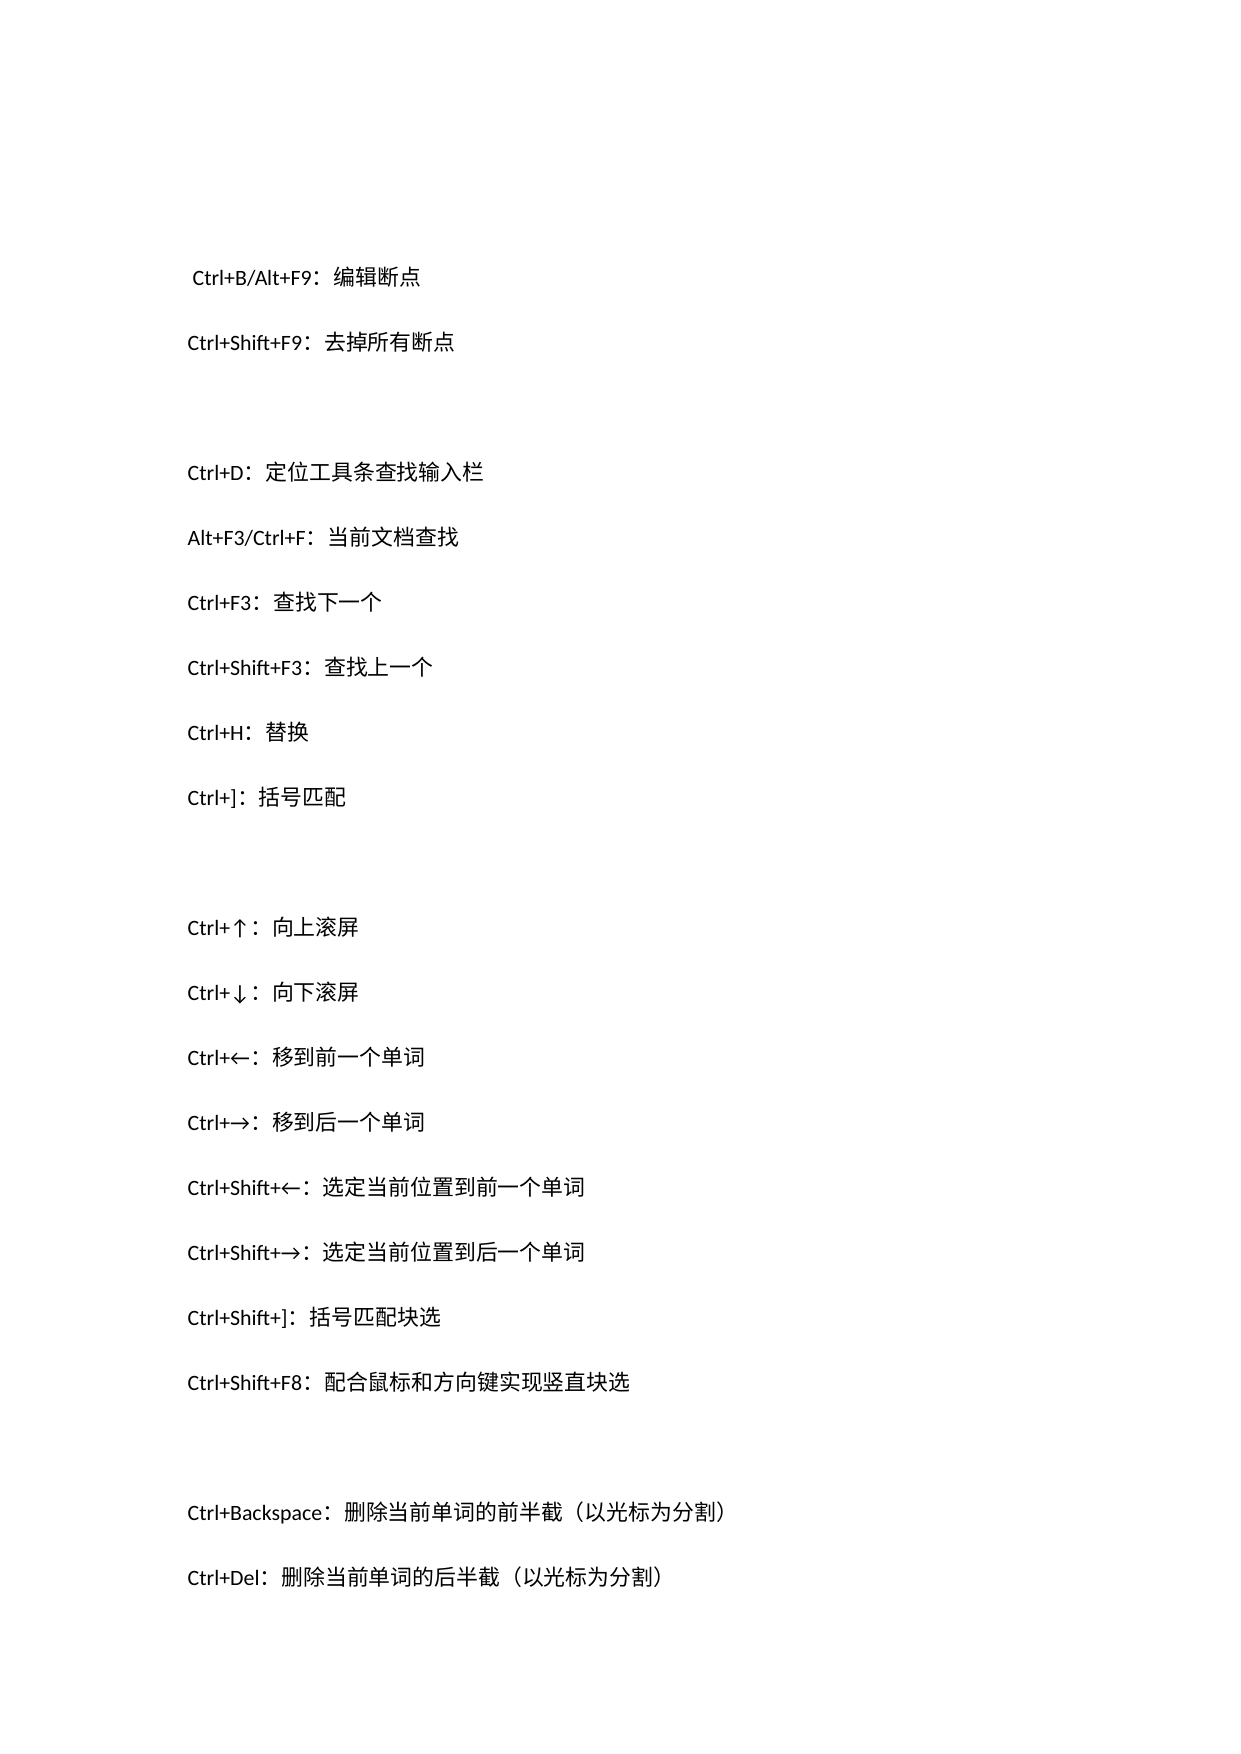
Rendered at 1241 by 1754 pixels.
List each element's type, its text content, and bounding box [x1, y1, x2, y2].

text Ctrl+Shift+←：选定当前位置到前一个单词 [187, 1169, 1053, 1202]
text Ctrl+H：替换 [187, 714, 1053, 747]
text Ctrl+↓：向下滚屏 [187, 974, 1053, 1007]
text Ctrl+←：移到前一个单词 [187, 1039, 1053, 1072]
text Ctrl+↑：向上滚屏 [187, 909, 1053, 942]
text Ctrl+Shift+F3：查找上一个 [187, 649, 1053, 682]
text Ctrl+F3：查找下一个 [187, 584, 1053, 617]
text Ctrl+B/Alt+F9：编辑断点 [187, 259, 1053, 292]
text Alt+F3/Ctrl+F：当前文档查找 [187, 519, 1053, 552]
text Ctrl+Shift+F8：配合鼠标和方向键实现竖直块选 [187, 1364, 1053, 1397]
text Ctrl+Shift+F9：去掉所有断点 [187, 324, 1053, 357]
text Ctrl+Shift+]：括号匹配块选 [187, 1299, 1053, 1332]
text Ctrl+D：定位工具条查找输入栏 [187, 454, 1053, 487]
text Ctrl+Del：删除当前单词的后半截（以光标为分割） [187, 1559, 1053, 1592]
text Ctrl+→：移到后一个单词 [187, 1104, 1053, 1137]
text Ctrl+Shift+→：选定当前位置到后一个单词 [187, 1234, 1053, 1267]
text Ctrl+Backspace：删除当前单词的前半截（以光标为分割） [187, 1494, 1053, 1527]
text Ctrl+]：括号匹配 [187, 779, 1053, 812]
